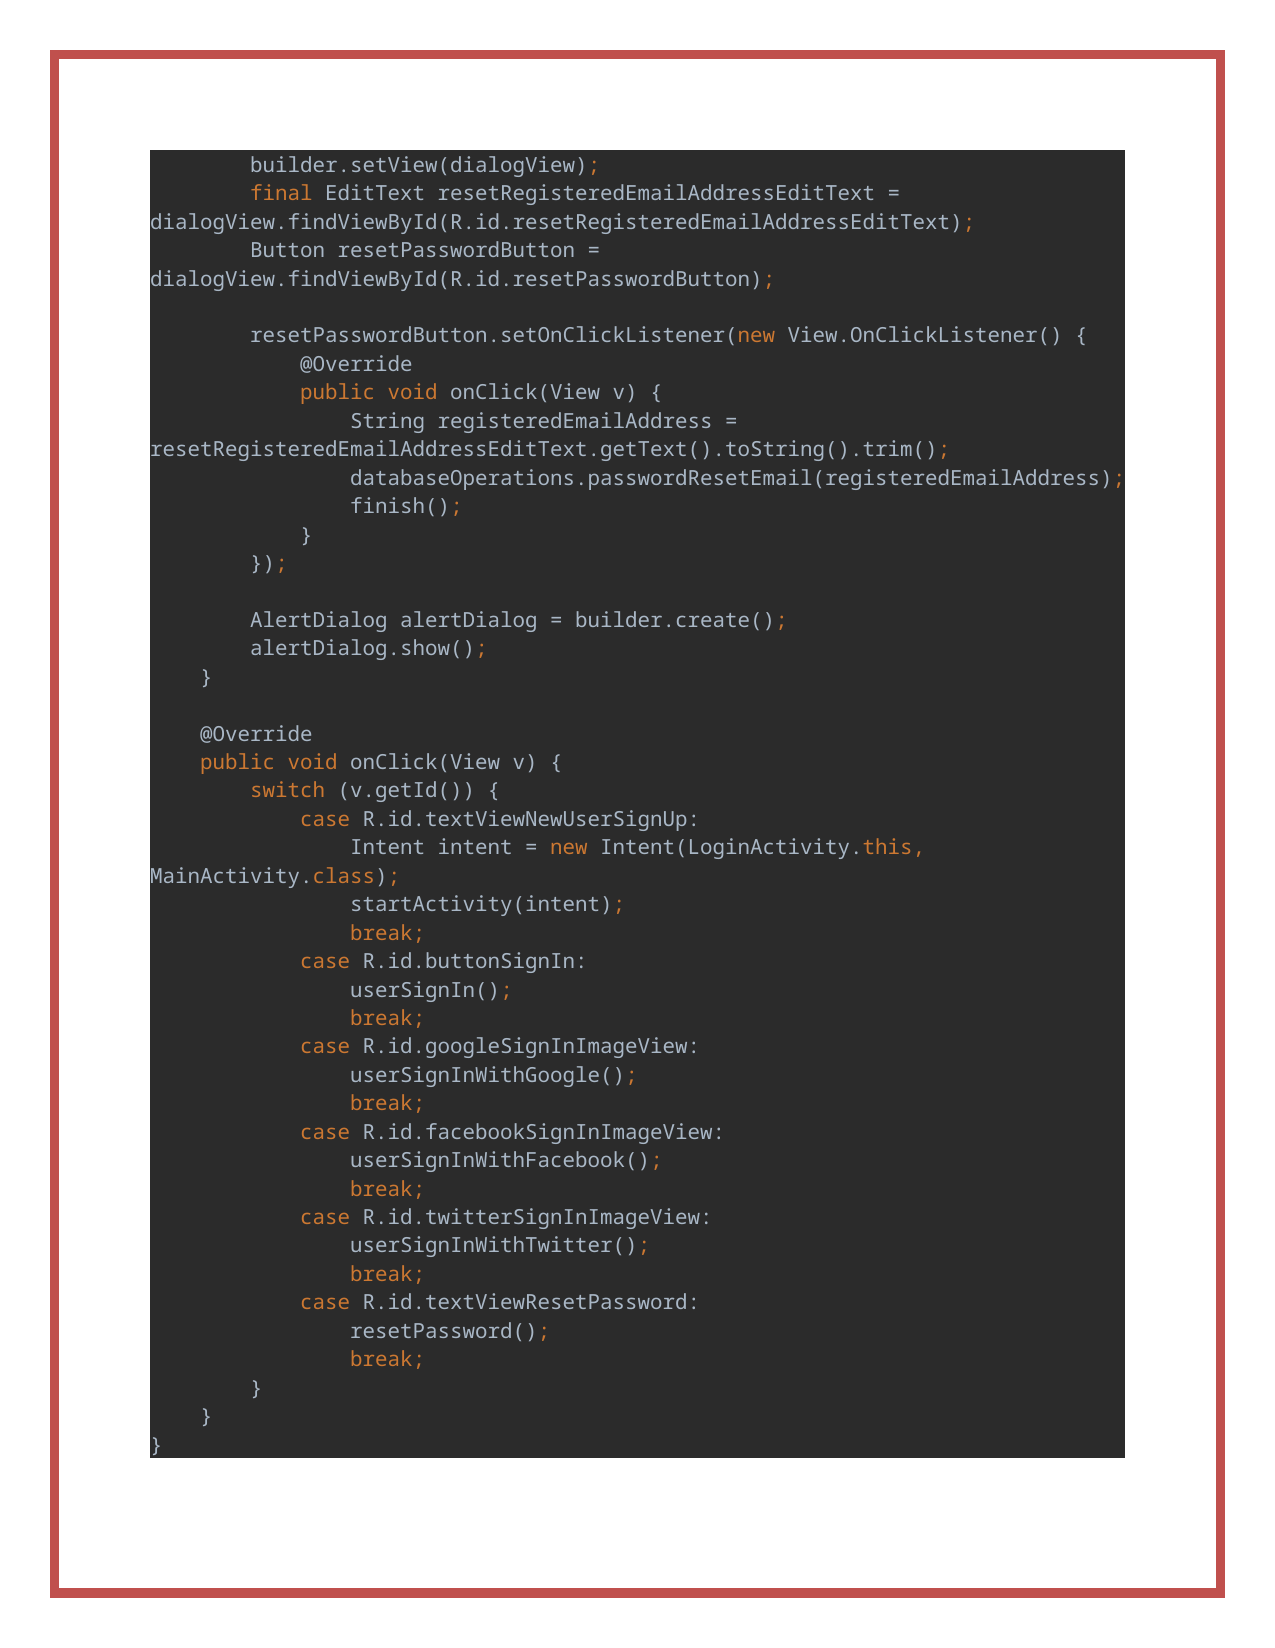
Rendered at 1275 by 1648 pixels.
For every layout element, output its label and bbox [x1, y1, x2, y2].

text [150, 150, 1125, 1458]
